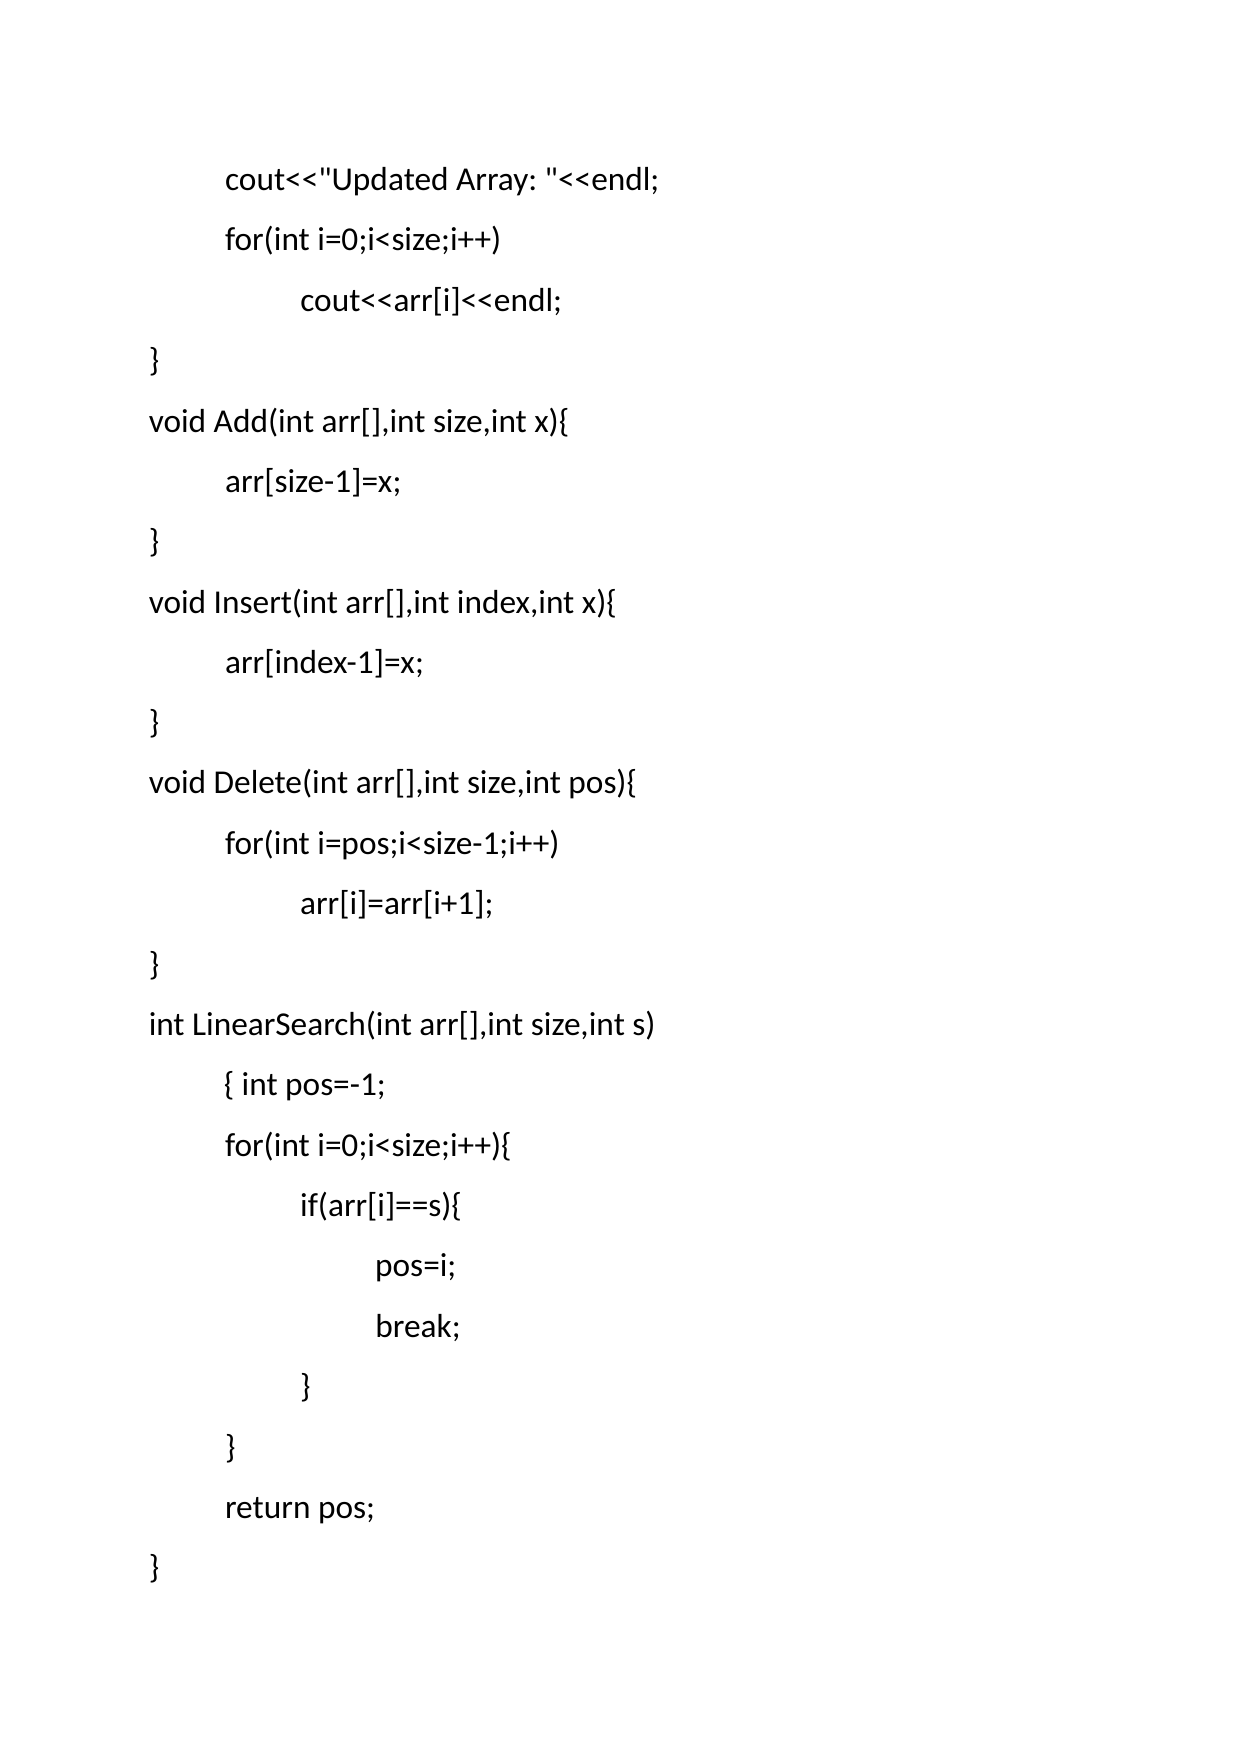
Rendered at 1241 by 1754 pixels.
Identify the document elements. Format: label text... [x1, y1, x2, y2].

text arr[size-1]=x; [225, 460, 888, 501]
text } [148, 943, 888, 983]
text return pos; [225, 1486, 888, 1527]
text } [148, 701, 888, 742]
text int LinearSearch(int arr[],int size,int s){ int pos=-1; [148, 1003, 706, 1104]
text for(int i=0;i<size;i++){ [225, 1123, 888, 1164]
text } [148, 339, 888, 380]
text void Add(int arr[],int size,int x){ [148, 400, 888, 440]
text } [148, 1546, 888, 1587]
text break; [150, 1305, 686, 1346]
text cout<<arr[i]<<endl; [150, 279, 712, 319]
text } [300, 1365, 888, 1406]
text cout<<"Updated Array: "<<endl; [225, 158, 888, 199]
text arr[i]=arr[i+1]; [150, 882, 644, 923]
text pos=i; [150, 1244, 681, 1285]
text if(arr[i]==s){ [300, 1184, 888, 1224]
text arr[index-1]=x; [225, 641, 888, 682]
text for(int i=0;i<size;i++) [225, 218, 888, 259]
text } [225, 1426, 888, 1466]
text void Delete(int arr[],int size,int pos){ [148, 762, 888, 802]
text void Insert(int arr[],int index,int x){ [148, 581, 888, 621]
text } [148, 520, 888, 561]
text for(int i=pos;i<size-1;i++) [225, 822, 888, 863]
